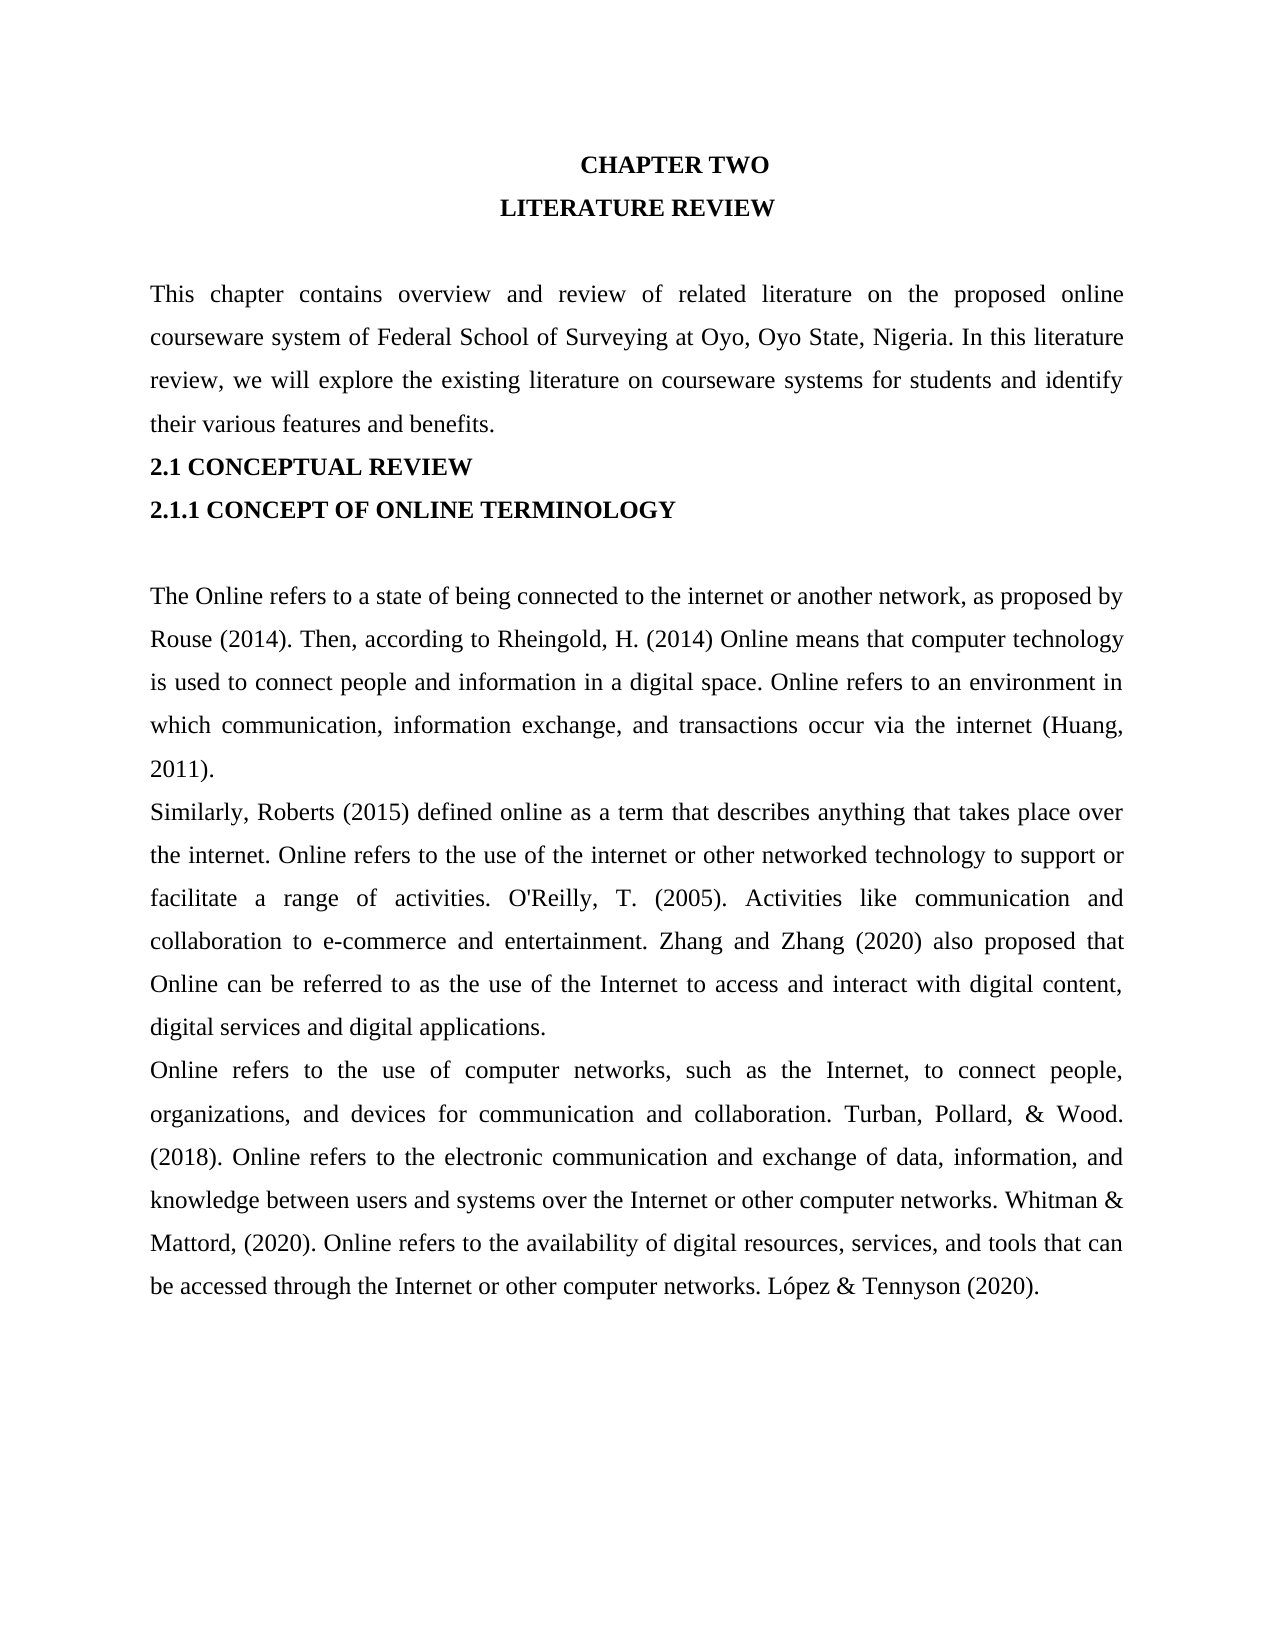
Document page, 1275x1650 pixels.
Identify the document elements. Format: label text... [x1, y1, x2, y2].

text Online refers to the use of computer networks, such as the Internet, to connect people, organizations, and devices for communication and collaboration. Turban, Pollard, & Wood. (2018). Online refers to the electronic communication and exchange of data, information, and knowledge between users and systems over the Internet or other computer networks. Whitman & Mattord, (2020). Online refers to the availability of digital resources, services, and tools that can be accessed through the Internet or other computer networks. López & Tennyson (2020). [150, 1056, 1125, 1300]
text The Online refers to a state of being connected to the internet or another network, as proposed by Rouse (2014). Then, according to Rheingold, H. (2014) Online means that computer technology is used to connect people and information in a digital space. Online refers to an environment in which communication, information exchange, and transactions occur via the internet (Huang, 2011). [150, 581, 1125, 782]
text LITERATURE REVIEW [150, 193, 1125, 222]
text CHAPTER TWO [225, 150, 1125, 179]
text Similarly, Roberts (2015) defined online as a term that describes anything that takes place over the internet. Online refers to the use of the internet or other networked technology to support or facilitate a range of activities. O'Reilly, T. (2005). Activities like communication and collaboration to e-commerce and entertainment. Zhang and Zhang (2020) also proposed that Online can be referred to as the use of the Internet to access and interact with digital content, digital services and digital applications. [150, 797, 1125, 1041]
text 2.1.1 CONCEPT OF ONLINE TERMINOLOGY [150, 495, 1125, 524]
text This chapter contains overview and review of related literature on the proposed online courseware system of Federal School of Surveying at Oyo, Oyo State, Nigeria. In this literature review, we will explore the existing literature on courseware systems for students and identify their various features and benefits. [150, 279, 1125, 437]
text 2.1 CONCEPTUAL REVIEW [150, 452, 1125, 481]
